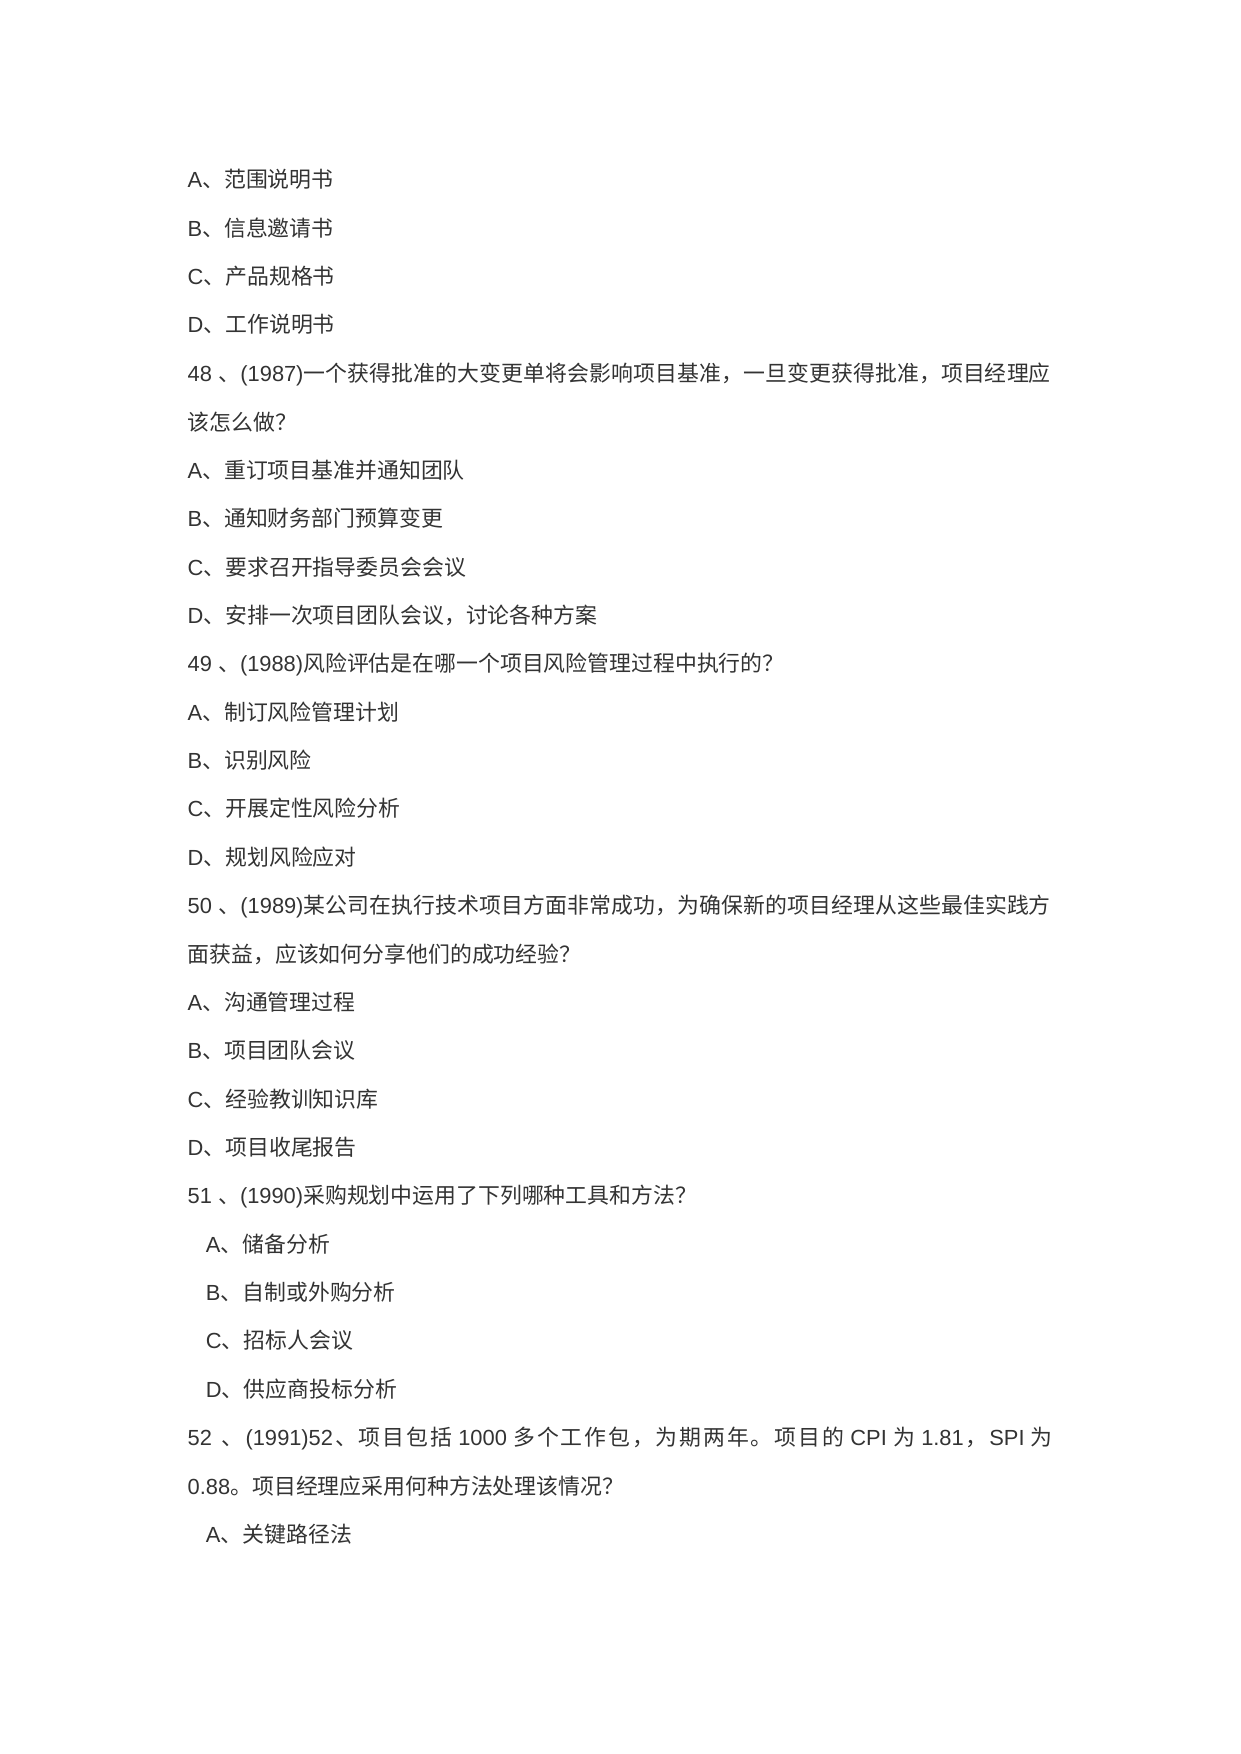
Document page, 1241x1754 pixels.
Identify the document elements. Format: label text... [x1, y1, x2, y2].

text A、关键路径法 [187, 1517, 1053, 1549]
text B、自制或外购分析 [187, 1274, 1053, 1307]
text A、范围说明书 [187, 162, 1053, 194]
text D、工作说明书 [187, 307, 1053, 339]
text C、要求召开指导委员会会议 [187, 549, 1053, 582]
text B、信息邀请书 [187, 210, 1053, 243]
text D、项目收尾报告 [187, 1129, 1053, 1162]
text 50 、(1989)某公司在执行技术项目方面非常成功，为确保新的项目经理从这些最佳实践方面获益，应该如何分享他们的成功经验？ [187, 887, 1053, 969]
text D、规划风险应对 [187, 839, 1053, 872]
text A、重订项目基准并通知团队 [187, 452, 1053, 485]
text B、识别风险 [187, 742, 1053, 775]
text D、供应商投标分析 [187, 1371, 1053, 1404]
text A、储备分析 [187, 1226, 1053, 1259]
text A、制订风险管理计划 [187, 694, 1053, 727]
text 52 、(1991)52、项目包括1000多个工作包，为期两年。项目的CPI为1.81，SPI为0.88。项目经理应采用何种方法处理该情况？ [187, 1419, 1053, 1501]
text B、项目团队会议 [187, 1033, 1053, 1065]
text D、安排一次项目团队会议，讨论各种方案 [187, 597, 1053, 630]
text C、开展定性风险分析 [187, 791, 1053, 823]
text 49 、(1988)风险评估是在哪一个项目风险管理过程中执行的？ [187, 646, 1053, 678]
text 48 、(1987)一个获得批准的大变更单将会影响项目基准，一旦变更获得批准，项目经理应该怎么做？ [187, 355, 1053, 437]
text 51 、(1990)采购规划中运用了下列哪种工具和方法？ [187, 1178, 1053, 1210]
text C、产品规格书 [187, 259, 1053, 291]
text C、招标人会议 [187, 1323, 1053, 1355]
text B、通知财务部门预算变更 [187, 501, 1053, 533]
text A、沟通管理过程 [187, 984, 1053, 1017]
text C、经验教训知识库 [187, 1081, 1053, 1114]
